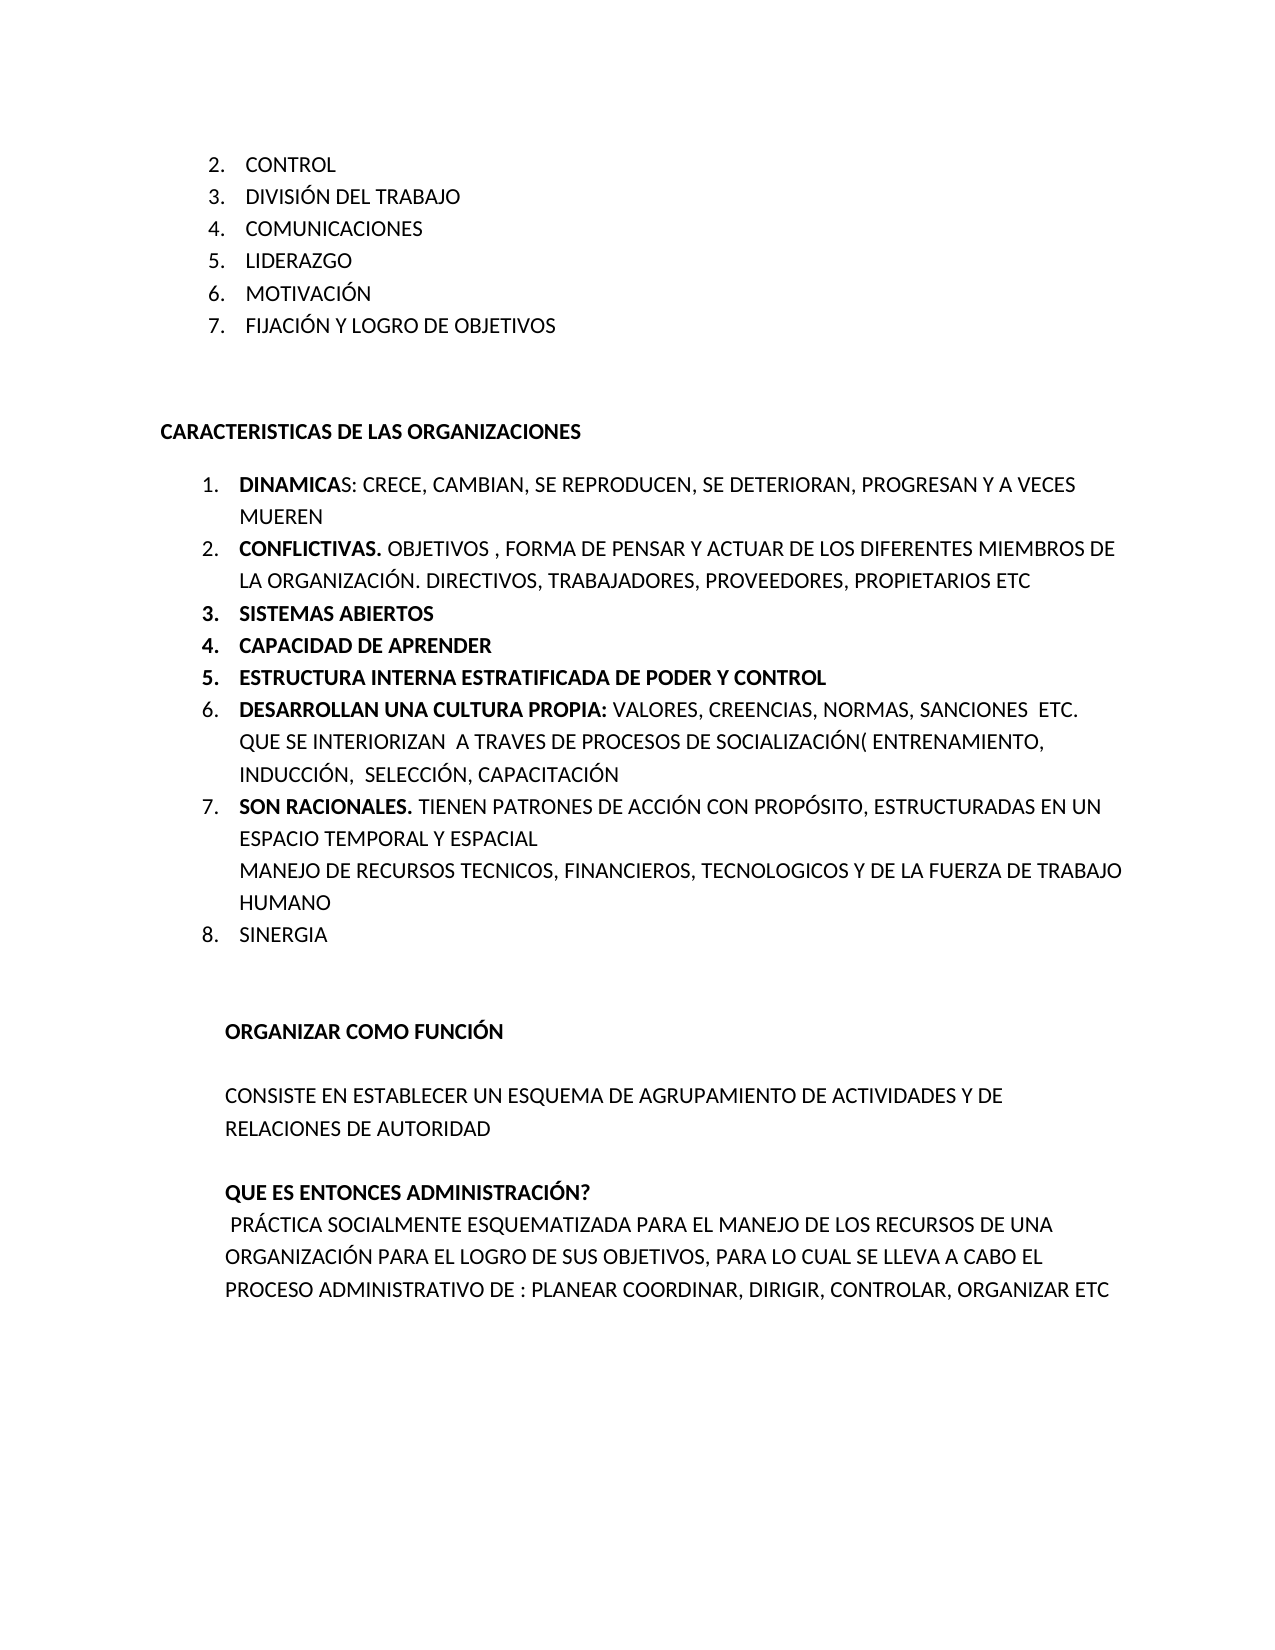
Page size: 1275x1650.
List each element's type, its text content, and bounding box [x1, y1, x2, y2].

list DIVISIÓN DEL TRABAJO [208, 182, 1125, 210]
list MOTIVACIÓN [208, 279, 1125, 307]
text CARACTERISTICAS DE LAS ORGANIZACIONES [150, 417, 1125, 445]
list DESARROLLAN UNA CULTURA PROPIA: VALORES, CREENCIAS, NORMAS, SANCIONES ETC. QUE SE INTERIORIZAN A TRAVES DE PROCESOS DE SOCIALIZACIÓN( ENTRENAMIENTO, INDUCCIÓN, SELECCIÓN, CAPACITACIÓN [202, 695, 1125, 788]
list ORGANIZAR COMO FUNCIÓN [225, 1017, 1125, 1045]
list PRÁCTICA SOCIALMENTE ESQUEMATIZADA PARA EL MANEJO DE LOS RECURSOS DE UNA ORGANIZACIÓN PARA EL LOGRO DE SUS OBJETIVOS, PARA LO CUAL SE LLEVA A CABO EL PROCESO ADMINISTRATIVO DE : PLANEAR COORDINAR, DIRIGIR, CONTROLAR, ORGANIZAR ETC [225, 1210, 1125, 1303]
list CONFLICTIVAS. OBJETIVOS , FORMA DE PENSAR Y ACTUAR DE LOS DIFERENTES MIEMBROS DE LA ORGANIZACIÓN. DIRECTIVOS, TRABAJADORES, PROVEEDORES, PROPIETARIOS ETC [202, 534, 1125, 594]
list CONTROL [208, 150, 1125, 178]
list SISTEMAS ABIERTOS [202, 599, 1125, 627]
list CONSISTE EN ESTABLECER UN ESQUEMA DE AGRUPAMIENTO DE ACTIVIDADES Y DE RELACIONES DE AUTORIDAD [225, 1082, 1125, 1142]
list DINAMICAS: CRECE, CAMBIAN, SE REPRODUCEN, SE DETERIORAN, PROGRESAN Y A VECES MUEREN [202, 470, 1125, 530]
list ESTRUCTURA INTERNA ESTRATIFICADA DE PODER Y CONTROL [202, 663, 1125, 691]
list CAPACIDAD DE APRENDER [202, 631, 1125, 659]
list SON RACIONALES. TIENEN PATRONES DE ACCIÓN CON PROPÓSITO, ESTRUCTURADAS EN UN ESPACIO TEMPORAL Y ESPACIAL [202, 792, 1125, 852]
list SINERGIA [202, 921, 1125, 949]
list QUE ES ENTONCES ADMINISTRACIÓN? [225, 1178, 1125, 1206]
list FIJACIÓN Y LOGRO DE OBJETIVOS [208, 311, 1125, 339]
list LIDERAZGO [208, 247, 1125, 274]
list COMUNICACIONES [208, 214, 1125, 242]
list MANEJO DE RECURSOS TECNICOS, FINANCIEROS, TECNOLOGICOS Y DE LA FUERZA DE TRABAJO HUMANO [239, 856, 1125, 916]
